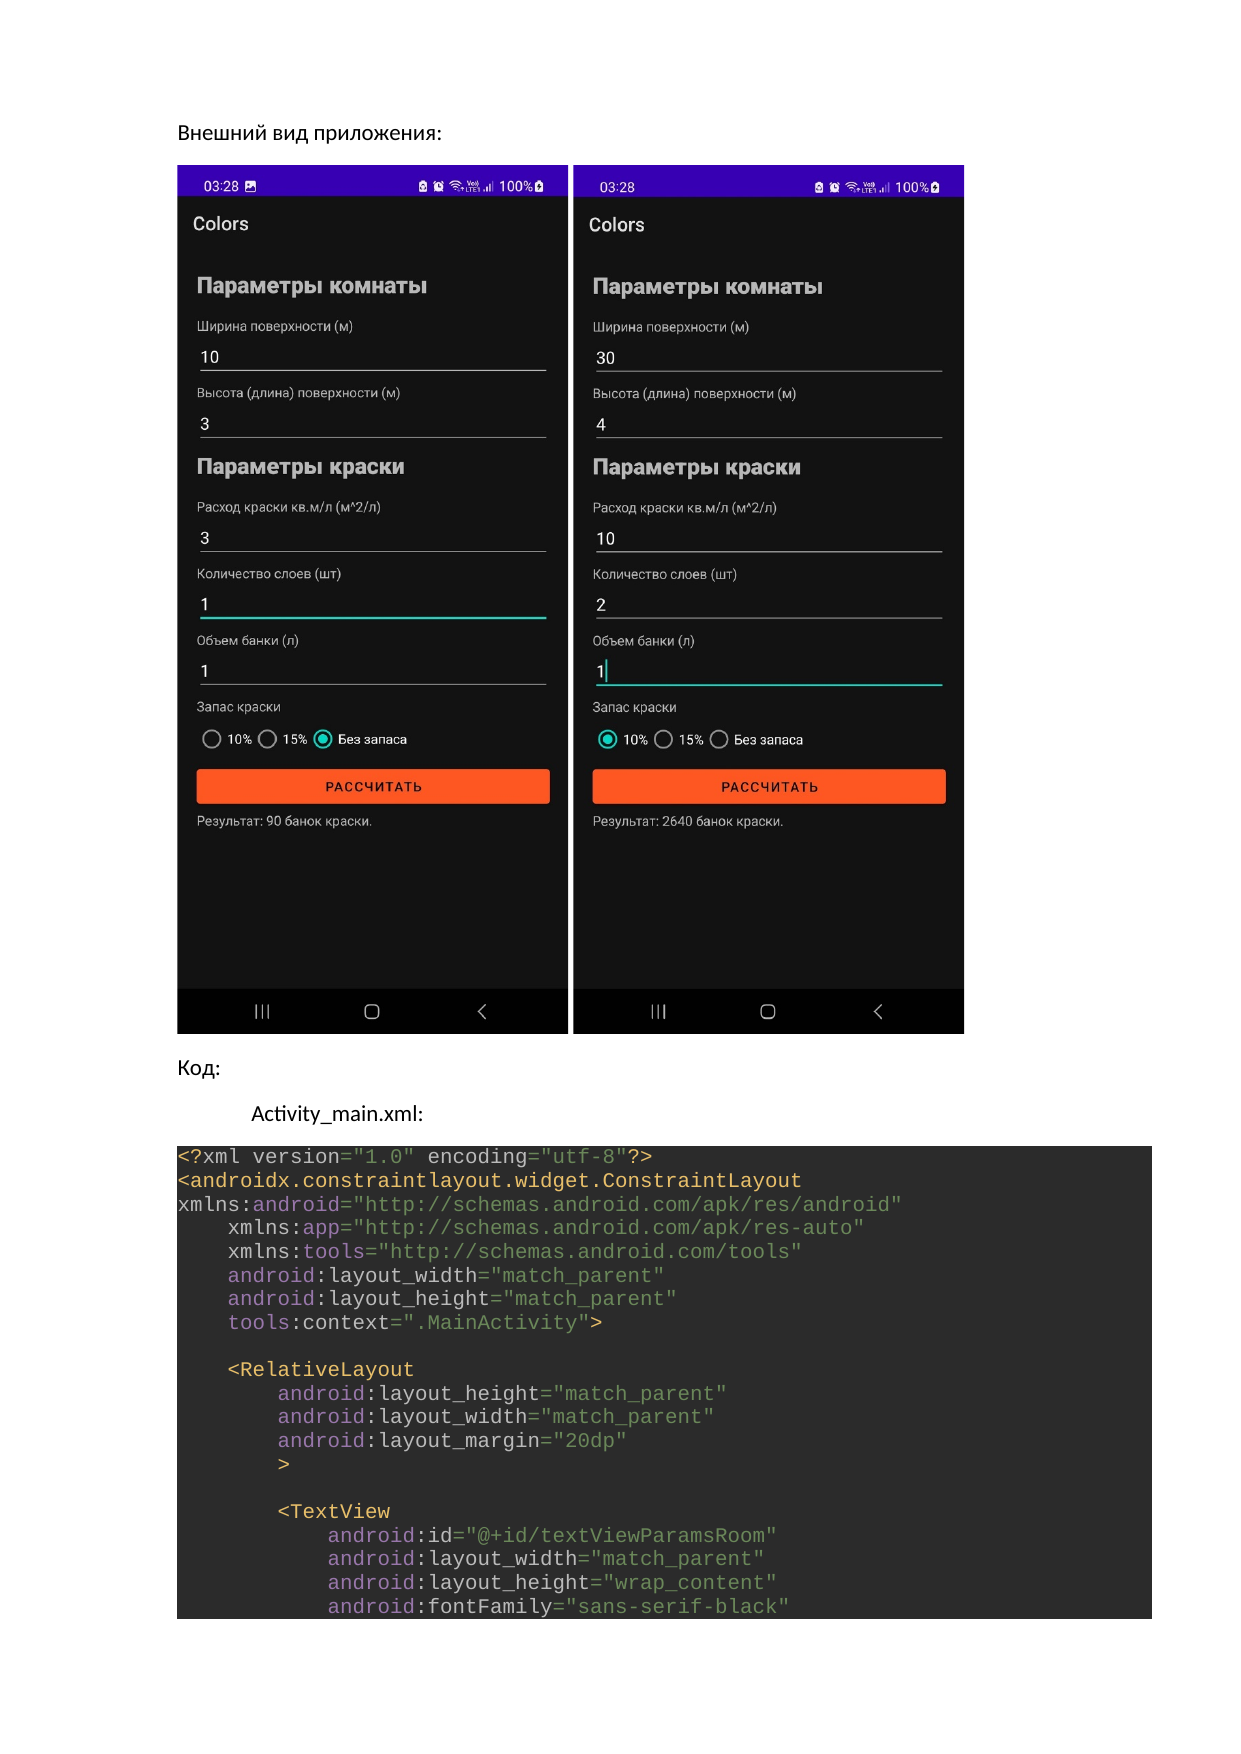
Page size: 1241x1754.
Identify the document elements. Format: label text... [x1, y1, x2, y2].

picture [177, 165, 569, 1034]
picture [573, 165, 965, 1034]
text Код: [177, 1053, 1152, 1081]
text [177, 1146, 1152, 1619]
text Activity_main.xml: [177, 1099, 1152, 1127]
text Внешний вид приложения: [177, 118, 1152, 146]
